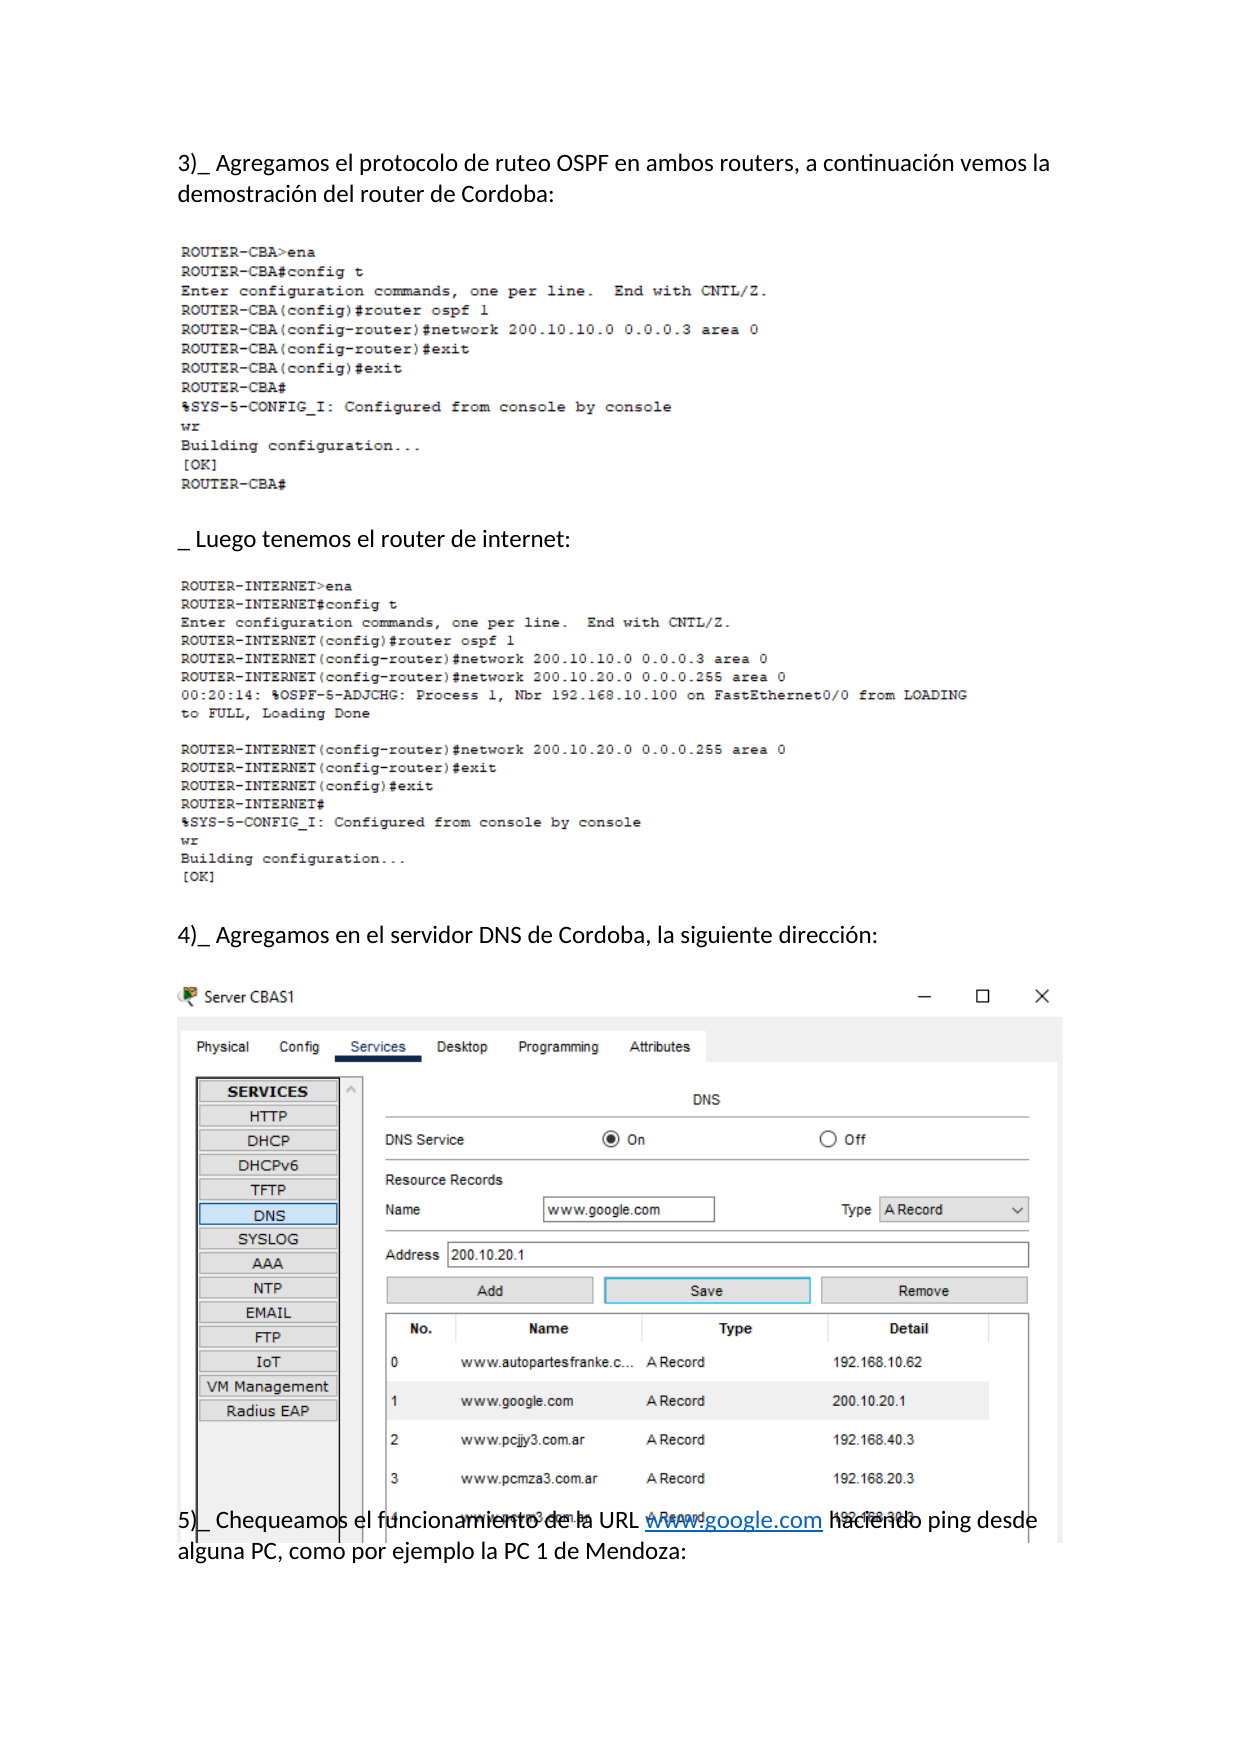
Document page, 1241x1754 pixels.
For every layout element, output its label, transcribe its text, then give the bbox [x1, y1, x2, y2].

picture [177, 576, 972, 885]
text 5)_ Chequeamos el funcionamiento de la URL www.google.com haciendo ping desde alguna PC, como por ejemplo la PC 1 de Mendoza: [177, 1504, 1063, 1566]
text _ Luego tenemos el router de internet: [177, 523, 1063, 553]
text 3)_ Agregamos el protocolo de ruteo OSPF en ambos routers, a continuación vemos la demostración del router de Cordoba: [177, 148, 1063, 209]
picture [177, 239, 770, 493]
text 4)_ Agregamos en el servidor DNS de Cordoba, la siguiente dirección: [177, 919, 1063, 950]
picture [177, 982, 1063, 1504]
